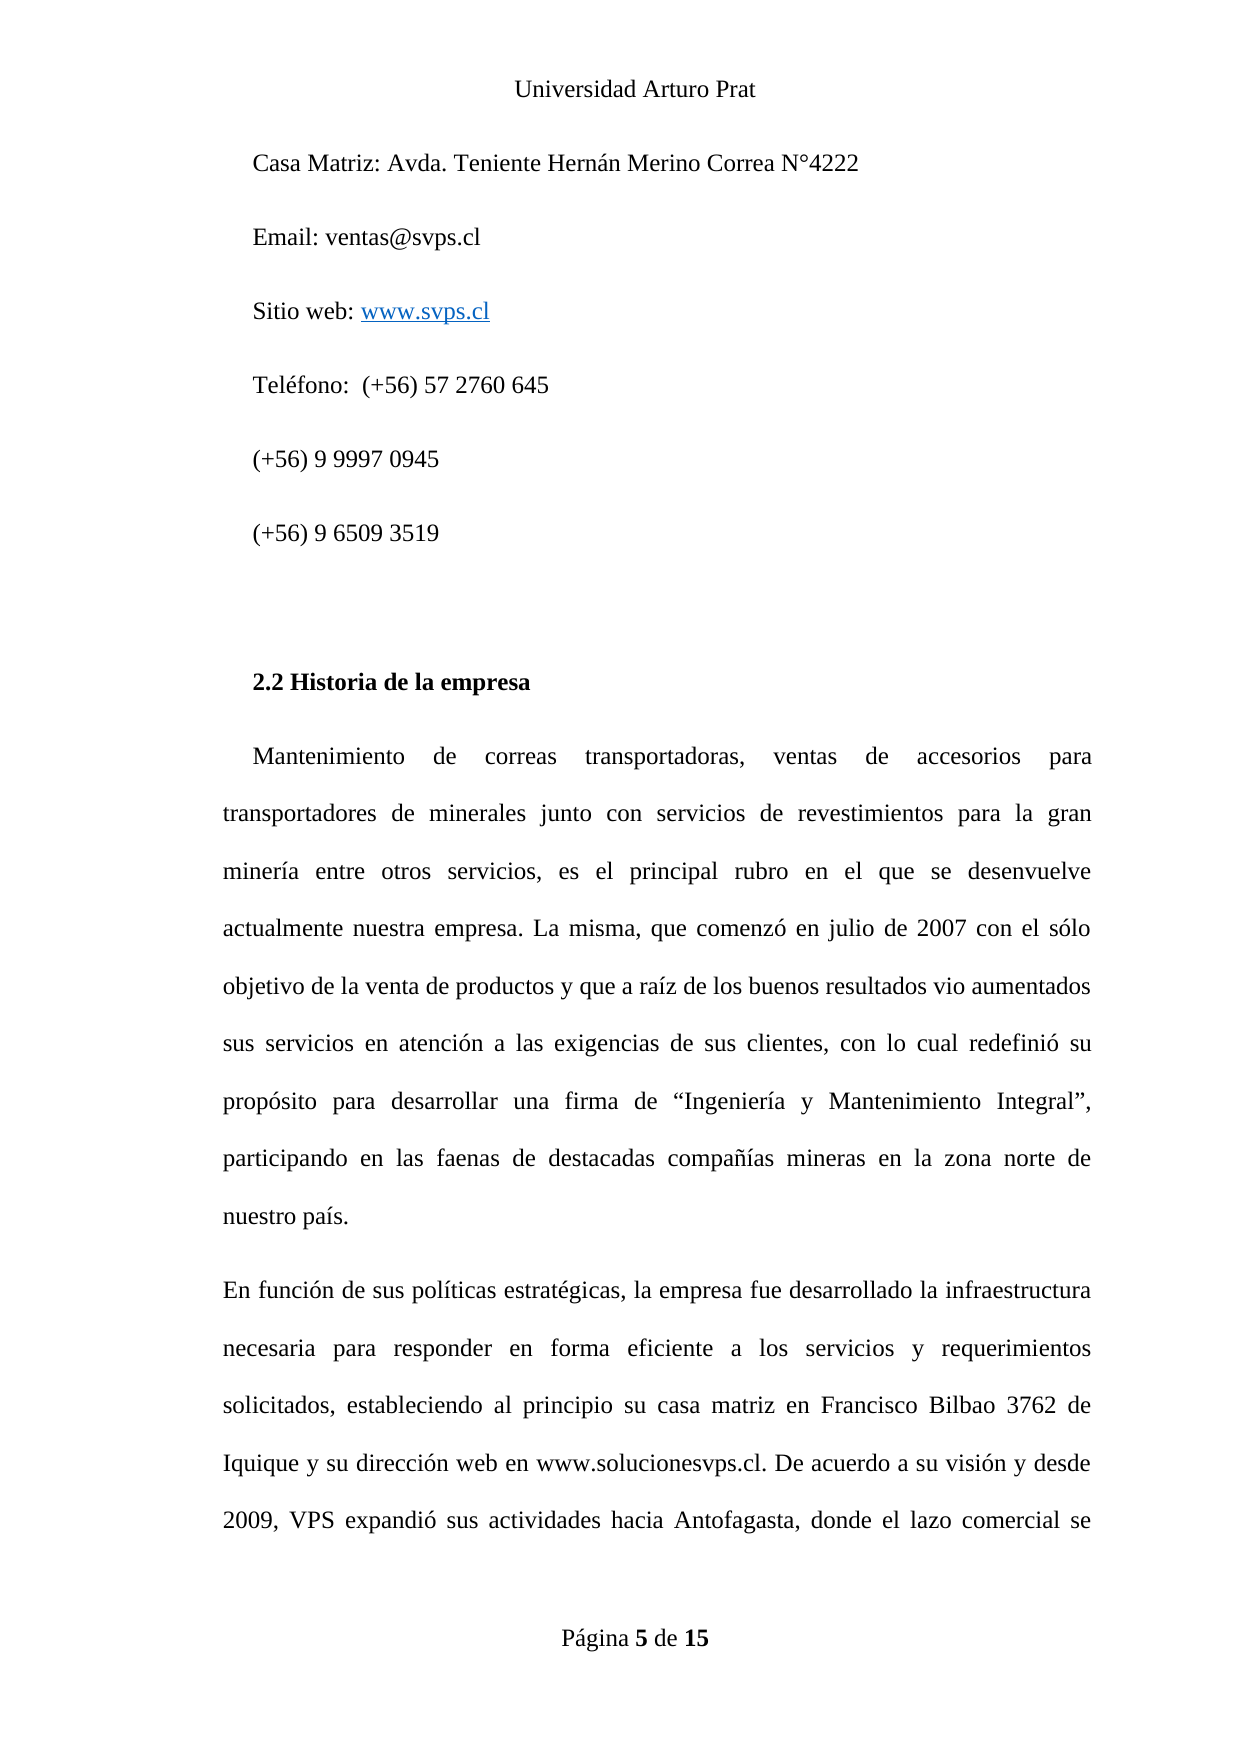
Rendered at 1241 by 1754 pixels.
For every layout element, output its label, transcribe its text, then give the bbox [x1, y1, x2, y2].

text Email: ventas@svps.cl [223, 222, 1092, 251]
text 2.2 Historia de la empresa [223, 667, 1092, 696]
text Sitio web: www.svps.cl [223, 296, 1092, 325]
text (+56) 9 6509 3519 [223, 518, 1092, 547]
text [223, 1275, 1092, 1534]
text Teléfono: (+56) 57 2760 645 [223, 370, 1092, 399]
text Mantenimiento de correas transportadoras, ventas de accesorios para transportadores de minerales junto con servicios de revestimientos para la gran minería entre otros servicios, es el principal rubro en el que se desenvuelve actualmente nuestra empresa. La misma, que comenzó en julio de 2007 con el sólo objetivo de la venta de productos y que a raíz de los buenos resultados vio aumentados sus servicios en atención a las exigencias de sus clientes, con lo cual redefinió su propósito para desarrollar una firma de “Ingeniería y Mantenimiento Integral”, participando en las faenas de destacadas compañías mineras en la zona norte de nuestro país. [223, 741, 1092, 1230]
text (+56) 9 9997 0945 [252, 444, 1092, 473]
text Casa Matriz: Avda. Teniente Hernán Merino Correa N°4222 [223, 148, 1092, 176]
